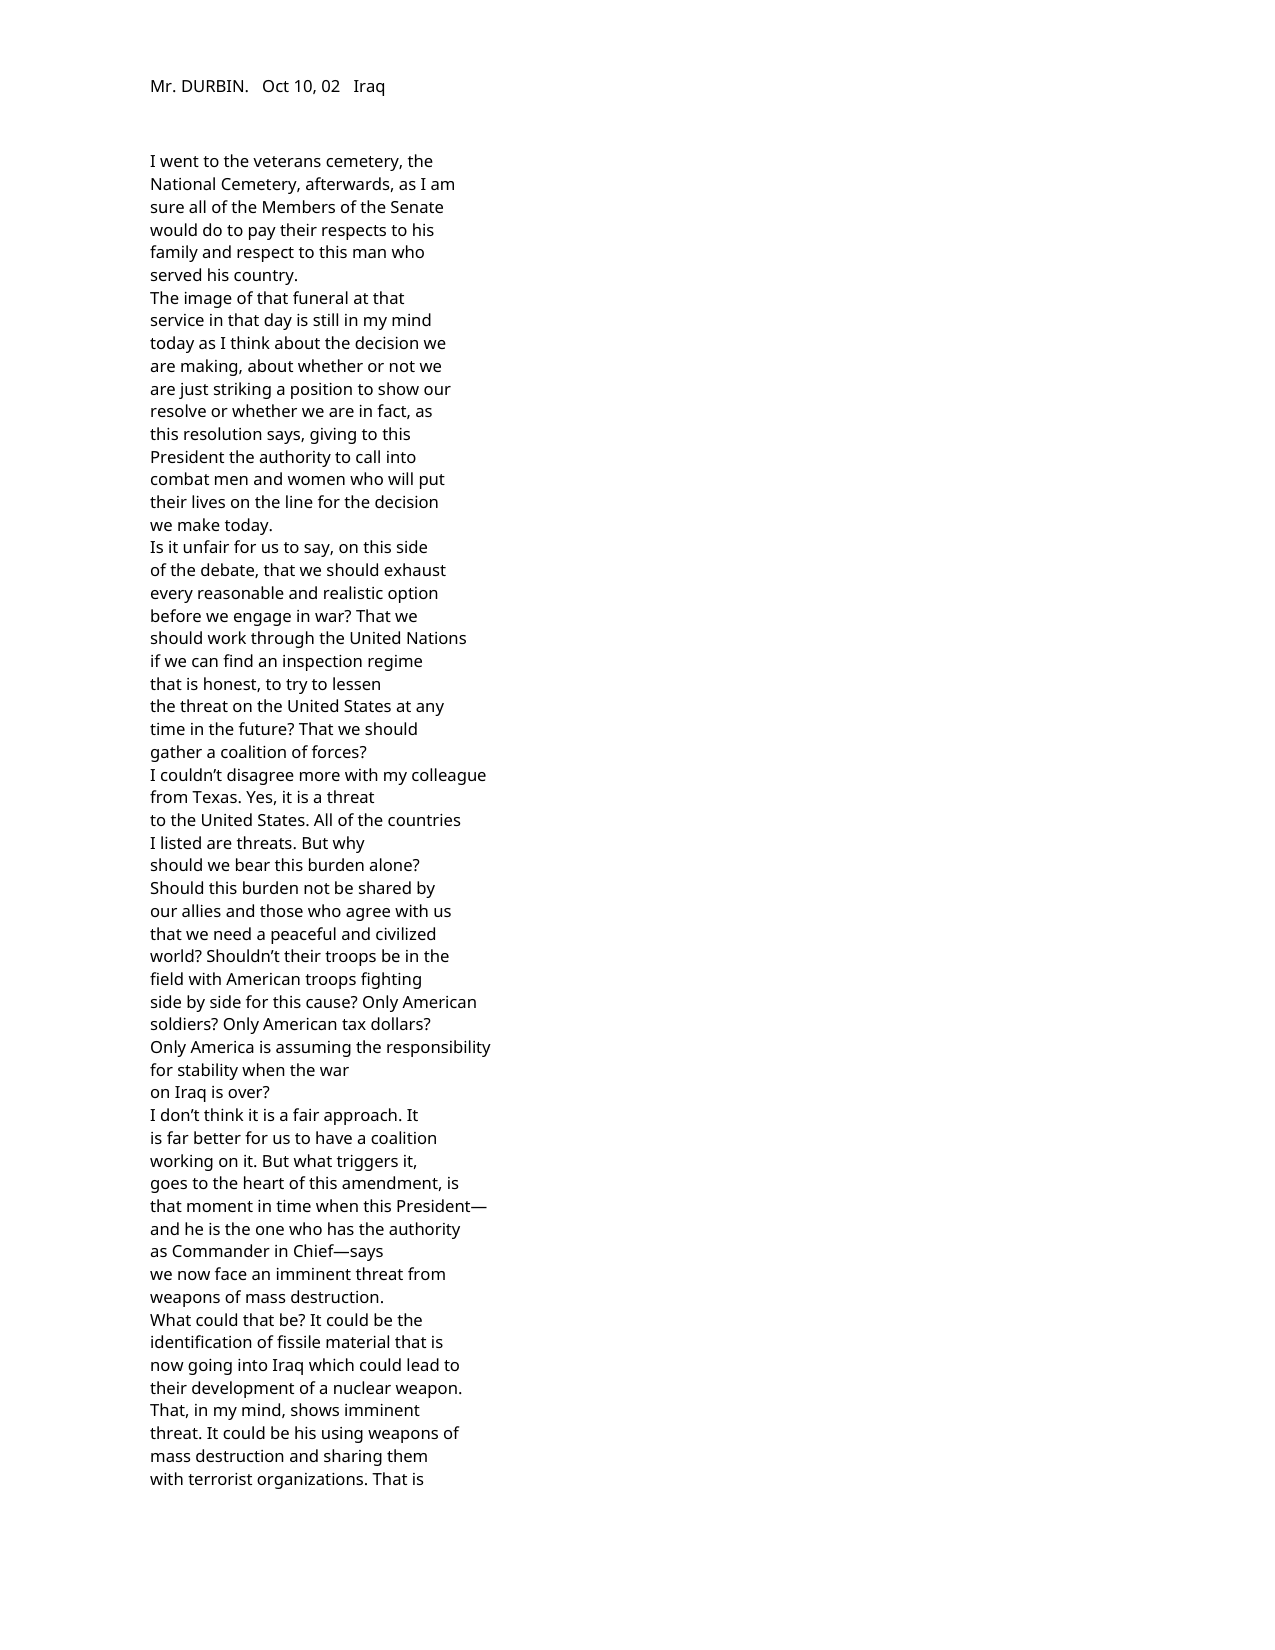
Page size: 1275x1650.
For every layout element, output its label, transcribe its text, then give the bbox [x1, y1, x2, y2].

text their lives on the line for the decision [150, 491, 1125, 513]
text are just striking a position to show our [150, 377, 1125, 400]
text threat. It could be his using weapons of [150, 1422, 1125, 1444]
text from Texas. Yes, it is a threat [150, 786, 1125, 808]
text if we can find an inspection regime [150, 649, 1125, 672]
text resolve or whether we are in fact, as [150, 400, 1125, 422]
text goes to the heart of this amendment, is [150, 1172, 1125, 1194]
text of the debate, that we should exhaust [150, 559, 1125, 581]
text mass destruction and sharing them [150, 1444, 1125, 1467]
text service in that day is still in my mind [150, 309, 1125, 332]
text I went to the veterans cemetery, the [150, 150, 1125, 173]
text I couldn’t disagree more with my colleague [150, 763, 1125, 786]
text What could that be? It could be the [150, 1308, 1125, 1331]
text I listed are threats. But why [150, 831, 1125, 854]
text should work through the United Nations [150, 627, 1125, 649]
text sure all of the Members of the Senate [150, 195, 1125, 218]
text identification of fissile material that is [150, 1331, 1125, 1353]
text served his country. [150, 263, 1125, 286]
text I don’t think it is a fair approach. It [150, 1104, 1125, 1126]
text side by side for this cause? Only American [150, 990, 1125, 1013]
text we make today. [150, 513, 1125, 536]
text we now face an imminent threat from [150, 1263, 1125, 1285]
text our allies and those who agree with us [150, 899, 1125, 922]
text Is it unfair for us to say, on this side [150, 536, 1125, 559]
text every reasonable and realistic option [150, 581, 1125, 604]
text with terrorist organizations. That is [150, 1467, 1125, 1490]
text that moment in time when this President— [150, 1194, 1125, 1217]
text that we need a peaceful and civilized [150, 922, 1125, 945]
text time in the future? That we should [150, 718, 1125, 740]
text this resolution says, giving to this [150, 422, 1125, 445]
text before we engage in war? That we [150, 604, 1125, 627]
text Only America is assuming the responsibility [150, 1036, 1125, 1058]
text would do to pay their respects to his [150, 218, 1125, 241]
text on Iraq is over? [150, 1081, 1125, 1104]
text the threat on the United States at any [150, 695, 1125, 718]
text for stability when the war [150, 1058, 1125, 1081]
text is far better for us to have a coalition [150, 1126, 1125, 1149]
text Should this burden not be shared by [150, 877, 1125, 899]
text today as I think about the decision we [150, 332, 1125, 354]
text gather a coalition of forces? [150, 740, 1125, 763]
text soldiers? Only American tax dollars? [150, 1013, 1125, 1036]
text and he is the one who has the authority [150, 1217, 1125, 1240]
text field with American troops fighting [150, 967, 1125, 990]
text weapons of mass destruction. [150, 1285, 1125, 1308]
text President the authority to call into [150, 445, 1125, 468]
text That, in my mind, shows imminent [150, 1399, 1125, 1422]
text their development of a nuclear weapon. [150, 1376, 1125, 1399]
text that is honest, to try to lessen [150, 672, 1125, 695]
text to the United States. All of the countries [150, 808, 1125, 831]
text as Commander in Chief—says [150, 1240, 1125, 1263]
text working on it. But what triggers it, [150, 1149, 1125, 1172]
text are making, about whether or not we [150, 354, 1125, 377]
text should we bear this burden alone? [150, 854, 1125, 877]
text The image of that funeral at that [150, 286, 1125, 309]
text National Cemetery, afterwards, as I am [150, 173, 1125, 195]
text family and respect to this man who [150, 241, 1125, 263]
text combat men and women who will put [150, 468, 1125, 491]
text world? Shouldn’t their troops be in the [150, 945, 1125, 967]
text now going into Iraq which could lead to [150, 1353, 1125, 1376]
